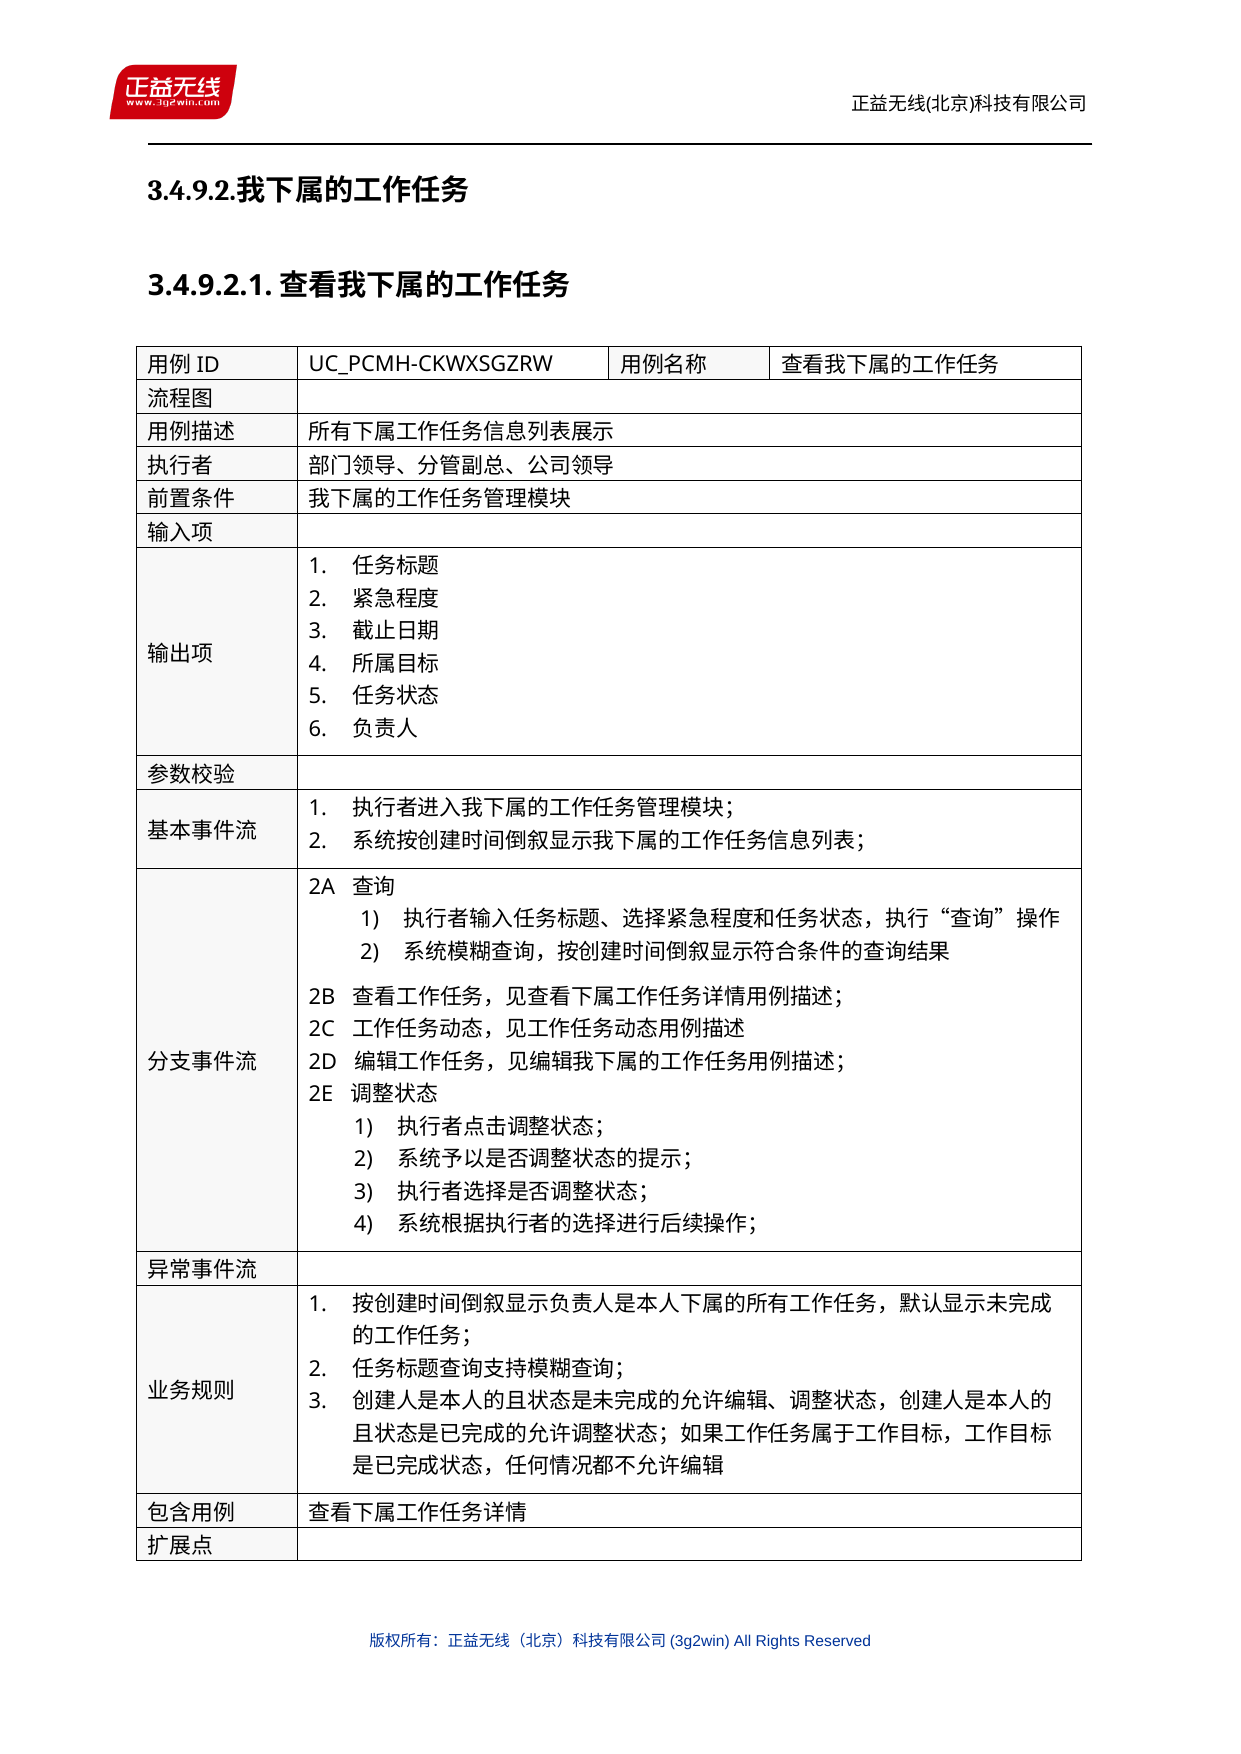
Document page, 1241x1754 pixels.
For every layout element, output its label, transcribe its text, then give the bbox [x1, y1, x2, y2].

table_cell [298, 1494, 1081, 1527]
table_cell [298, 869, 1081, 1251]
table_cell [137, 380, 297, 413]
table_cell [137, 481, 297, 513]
subtitle 我下属的工作任务 [148, 155, 1092, 220]
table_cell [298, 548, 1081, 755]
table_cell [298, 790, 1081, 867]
picture [105, 62, 241, 123]
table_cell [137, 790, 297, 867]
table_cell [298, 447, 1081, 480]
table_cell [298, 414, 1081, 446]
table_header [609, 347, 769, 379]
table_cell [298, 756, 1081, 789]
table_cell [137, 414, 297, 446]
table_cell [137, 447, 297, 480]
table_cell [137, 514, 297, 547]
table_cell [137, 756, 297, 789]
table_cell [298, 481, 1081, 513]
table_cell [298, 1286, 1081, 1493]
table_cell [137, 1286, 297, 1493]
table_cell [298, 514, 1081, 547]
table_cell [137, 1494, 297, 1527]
subtitle 查看我下属的工作任务 [148, 250, 1092, 315]
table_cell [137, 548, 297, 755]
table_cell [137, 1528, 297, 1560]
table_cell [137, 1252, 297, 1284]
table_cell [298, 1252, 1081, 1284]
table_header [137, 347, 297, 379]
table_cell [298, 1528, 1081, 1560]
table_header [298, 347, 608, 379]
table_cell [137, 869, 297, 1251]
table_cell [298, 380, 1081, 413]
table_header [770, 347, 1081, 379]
